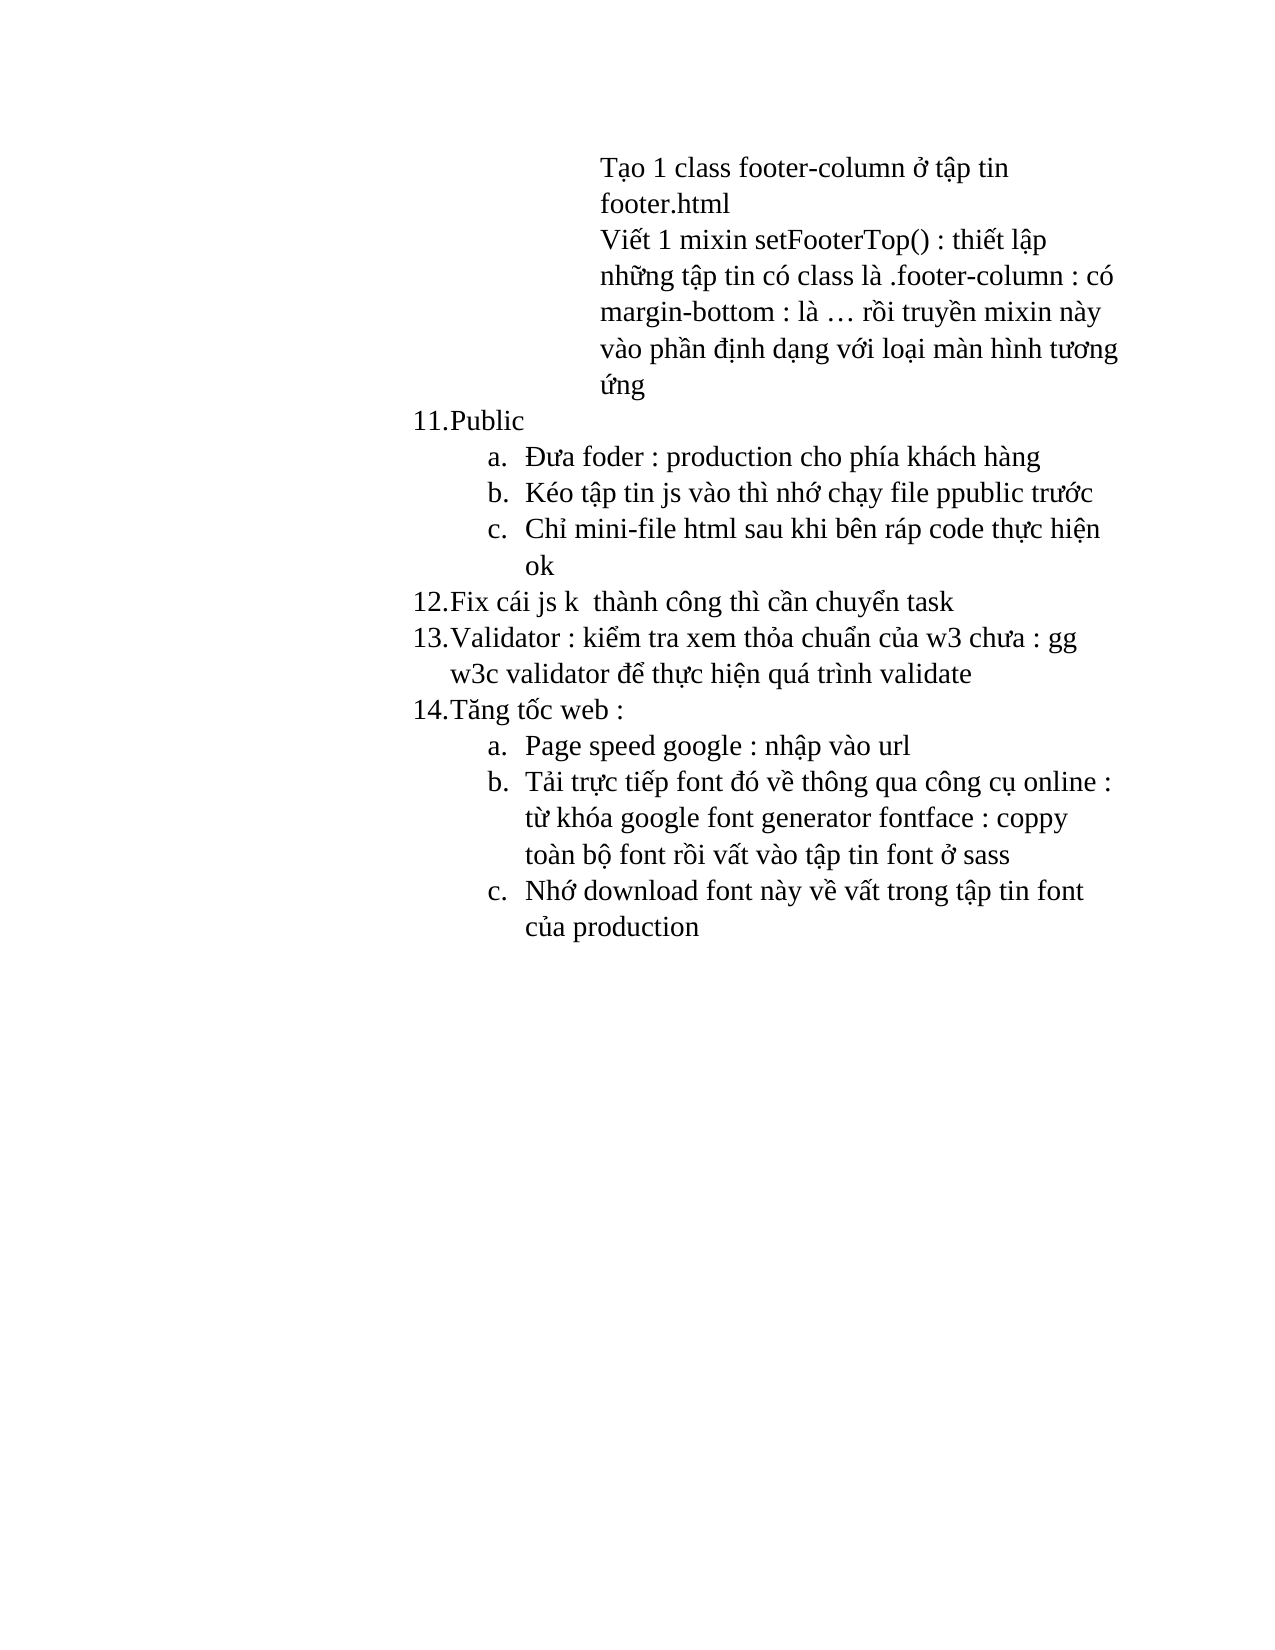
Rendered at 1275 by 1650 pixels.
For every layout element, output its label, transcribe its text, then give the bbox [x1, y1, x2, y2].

list Tải trực tiếp font đó về thông qua công cụ online : từ khóa google font generator fontface : coppy toàn bộ font rồi vất vào tập tin font ở sass [487, 764, 1125, 870]
list Kéo tập tin js vào thì nhớ chạy file ppublic trước [487, 475, 1125, 509]
list Viết 1 mixin setFooterTop() : thiết lập những tập tin có class là .footer-column : có margin-bottom : là … rồi truyền mixin này vào phần định dạng với loại màn hình tương ứng [600, 222, 1125, 400]
list Validator : kiểm tra xem thỏa chuẩn của w3 chưa : gg w3c validator để thực hiện quá trình validate [412, 620, 1125, 689]
list Tăng tốc web : [412, 692, 1125, 726]
list Đưa foder : production cho phía khách hàng [487, 439, 1125, 473]
list Public [412, 403, 1125, 437]
list Nhớ download font này về vất trong tập tin font của production [487, 873, 1125, 943]
list Fix cái js k thành công thì cần chuyển task [412, 584, 1125, 617]
list Tạo 1 class footer-column ở tập tin footer.html [600, 150, 1125, 220]
list Page speed google : nhập vào url [487, 728, 1125, 762]
list Chỉ mini-file html sau khi bên ráp code thực hiện ok [487, 511, 1125, 581]
